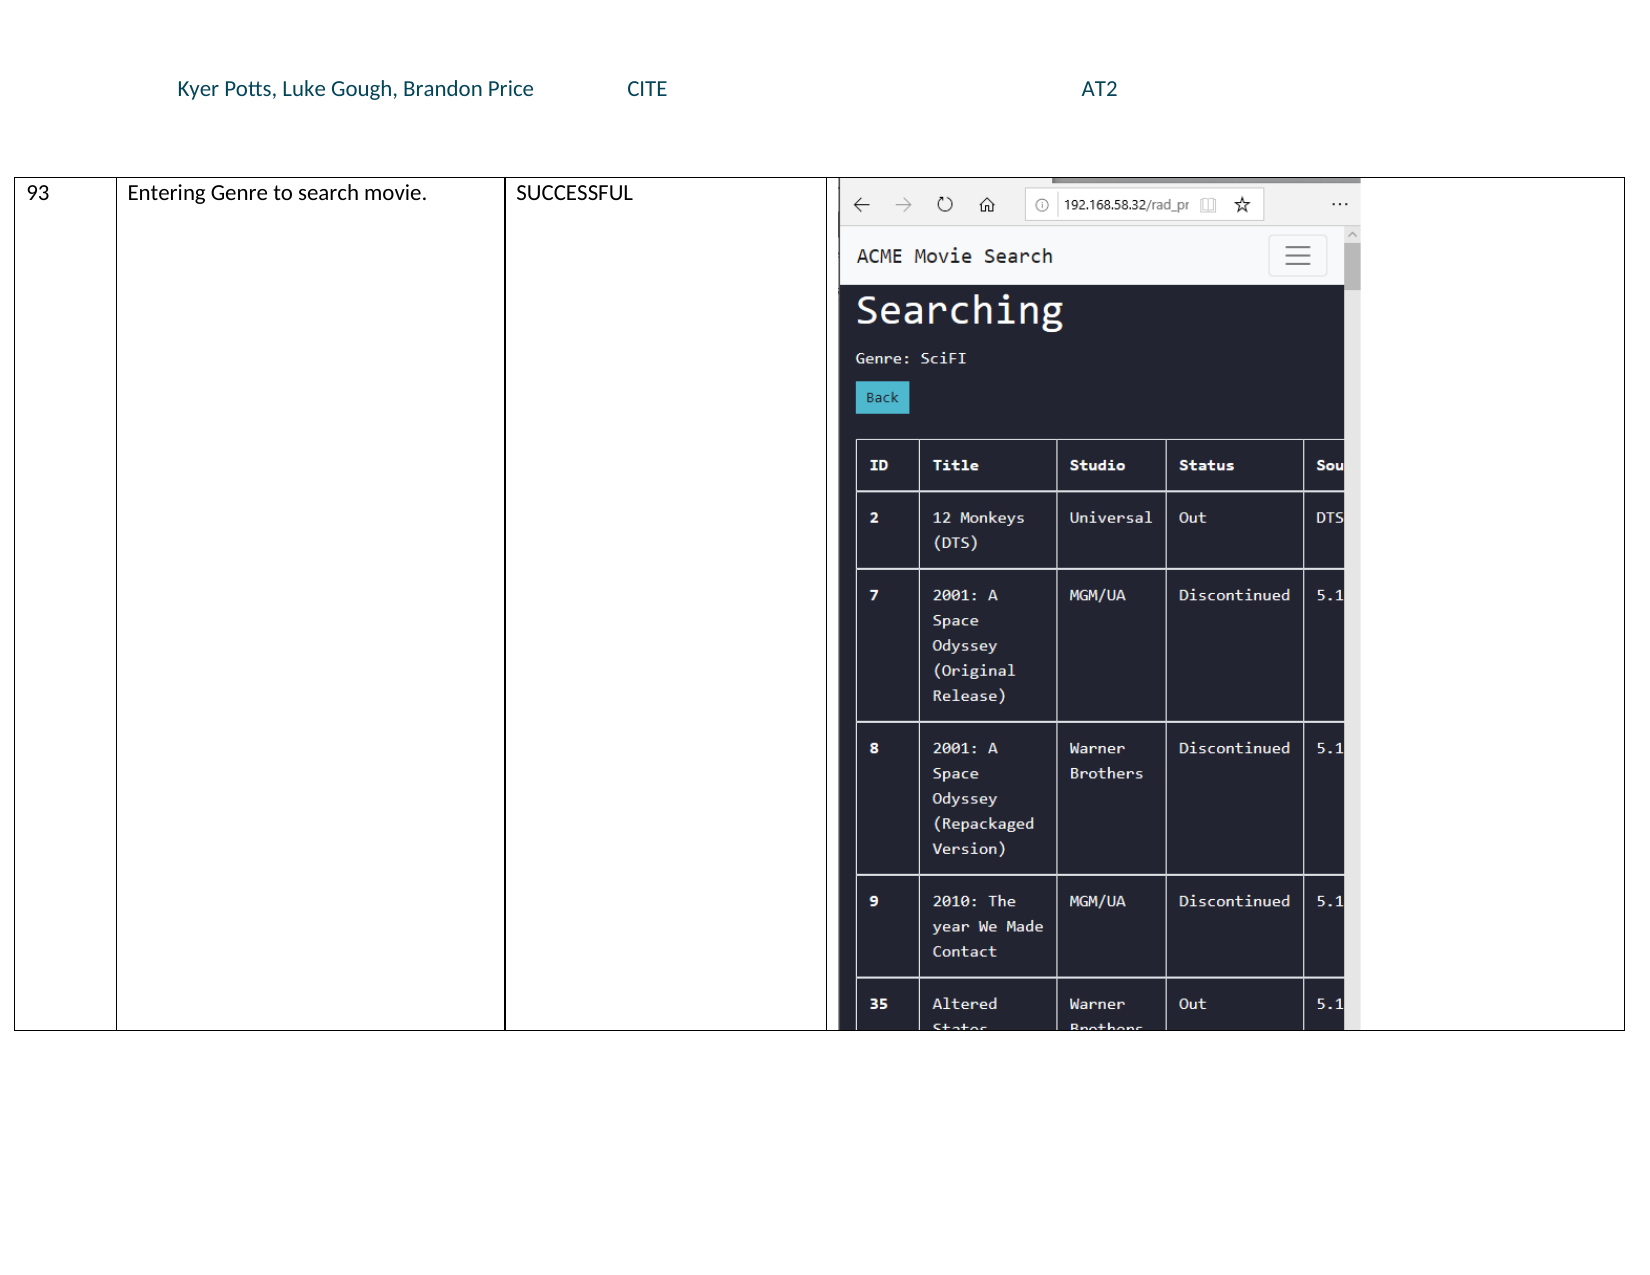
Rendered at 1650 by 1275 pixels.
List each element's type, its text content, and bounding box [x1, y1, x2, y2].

table_cell [827, 178, 838, 1029]
picture [838, 178, 1361, 1030]
table_cell Entering Genre to search movie. [117, 178, 504, 1029]
table_cell SUCCESSFUL [506, 178, 826, 1029]
table_cell 93 [15, 178, 116, 1029]
table_cell [1361, 178, 1624, 1029]
